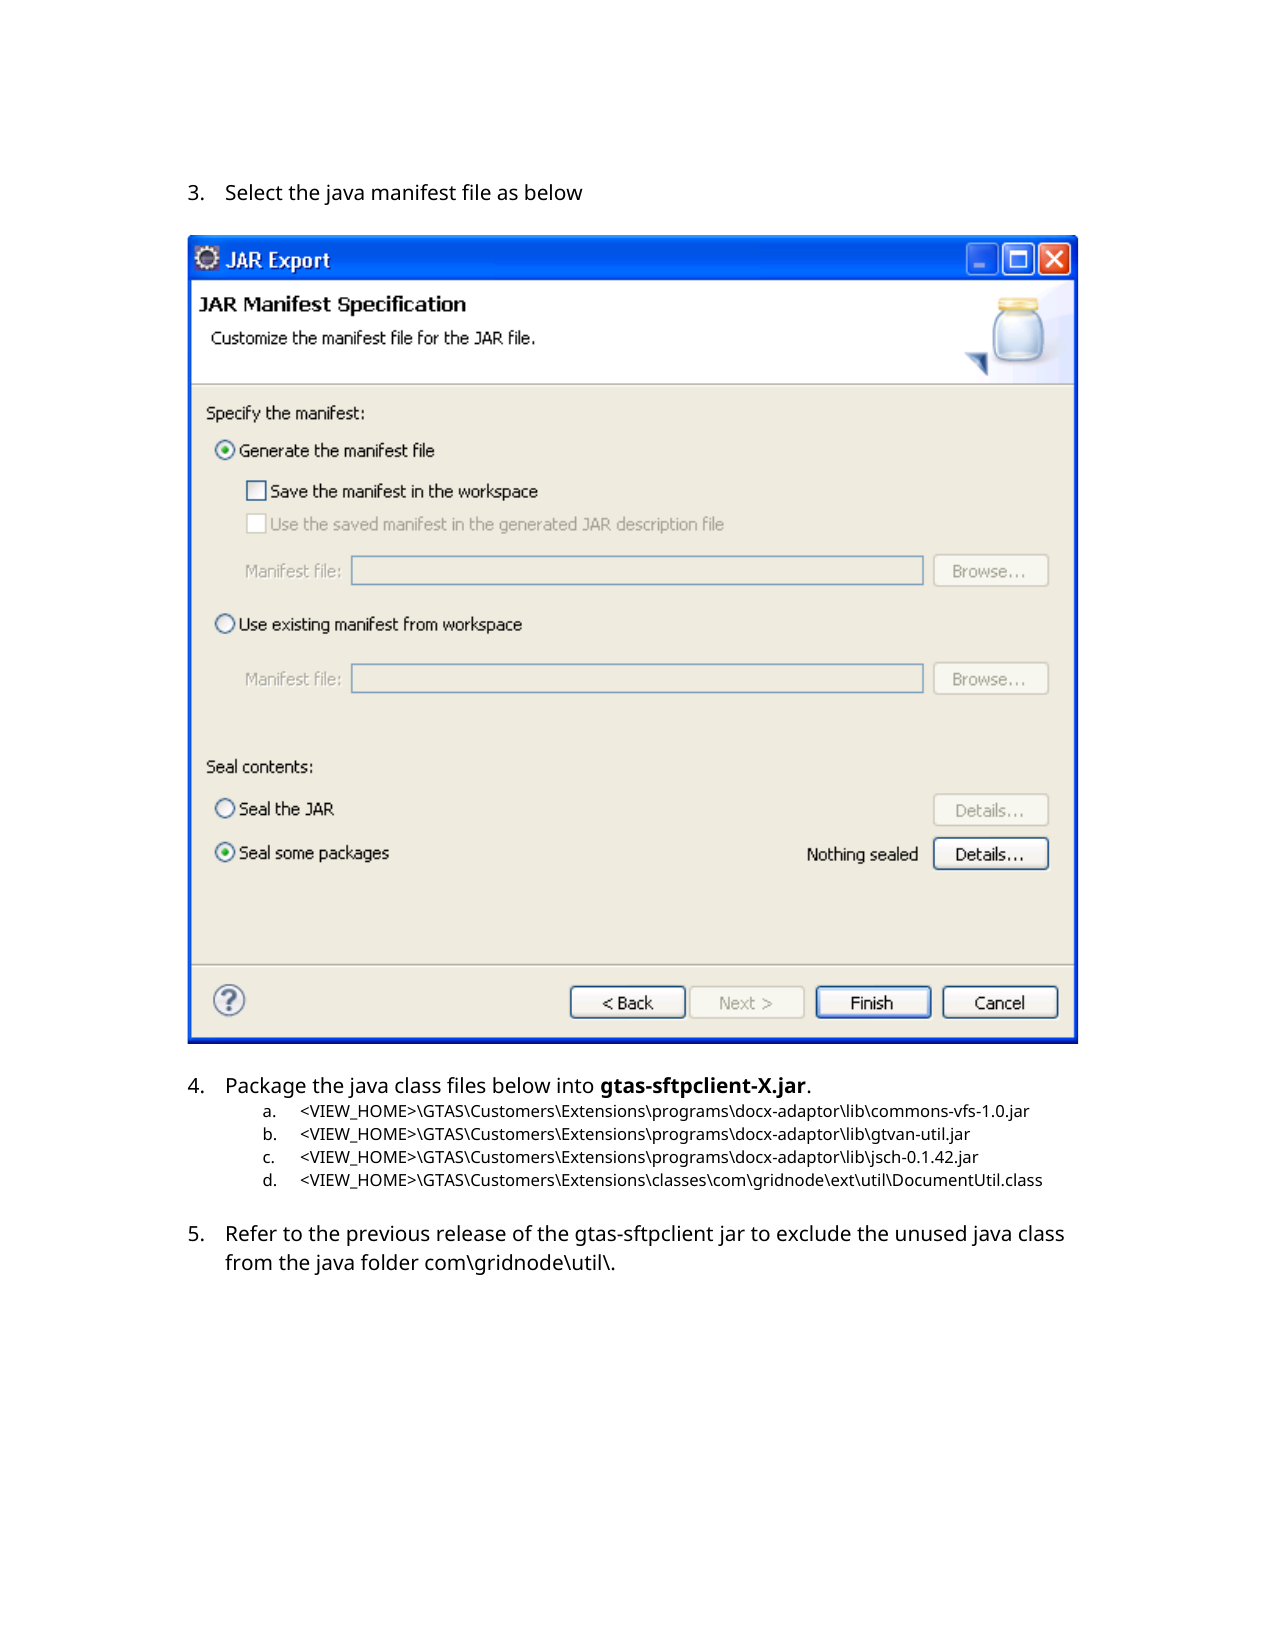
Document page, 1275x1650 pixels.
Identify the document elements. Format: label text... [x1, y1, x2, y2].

list Package the java class files below into gtas-sftpclient-X.jar. [187, 1072, 1087, 1100]
picture [187, 235, 1079, 1044]
list Select the java manifest file as below [187, 178, 1087, 207]
list Refer to the previous release of the gtas-sftpclient jar to exclude the unused java class from the java folder com\gridnode\util\. [187, 1219, 1087, 1276]
list <VIEW_HOME>\GTAS\Customers\Extensions\programs\docx-adaptor\lib\jsch-0.1.42.jar [262, 1145, 1087, 1168]
list <VIEW_HOME>\GTAS\Customers\Extensions\programs\docx-adaptor\lib\commons-vfs-1.0.jar [262, 1100, 1087, 1123]
list <VIEW_HOME>\GTAS\Customers\Extensions\classes\com\gridnode\ext\util\DocumentUtil.class [262, 1168, 1087, 1191]
list <VIEW_HOME>\GTAS\Customers\Extensions\programs\docx-adaptor\lib\gtvan-util.jar [262, 1123, 1087, 1145]
